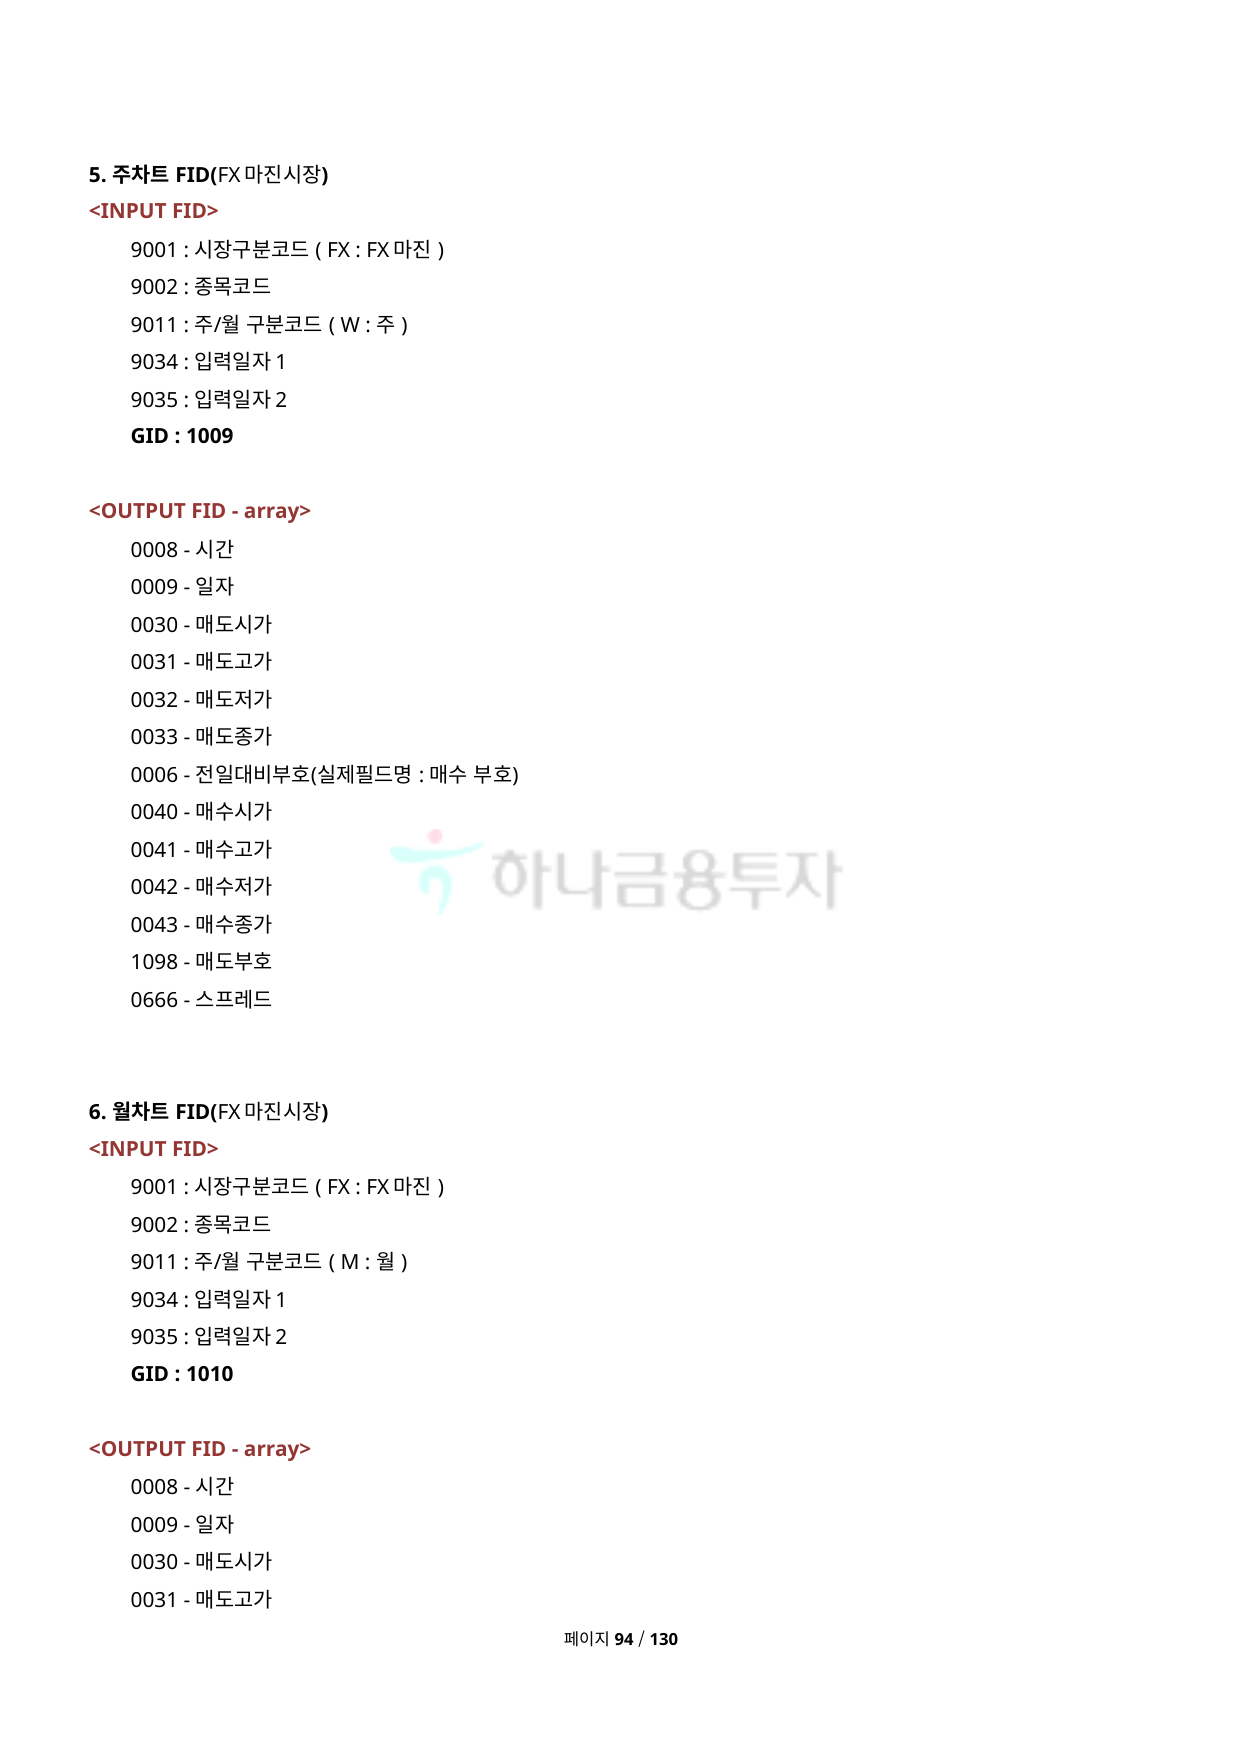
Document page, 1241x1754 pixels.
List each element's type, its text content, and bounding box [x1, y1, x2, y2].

text 0030 - 매도시가 [130, 1542, 1152, 1579]
text 9011 : 주/월 구분코드 ( W : 주 ) [130, 304, 1152, 342]
text 0040 - 매수시가 [130, 792, 1152, 829]
text <INPUT FID> [89, 1129, 1152, 1167]
text 9035 : 입력일자2 [130, 1317, 1152, 1354]
text 0666 - 스프레드 [130, 979, 1152, 1017]
text 0031 - 매도고가 [130, 1579, 1152, 1617]
text 0043 - 매수종가 [130, 904, 1152, 942]
text 1098 - 매도부호 [130, 942, 1152, 979]
text 9011 : 주/월 구분코드 ( M : 월 ) [130, 1242, 1152, 1279]
text 9034 : 입력일자1 [130, 1279, 1152, 1317]
text 9002 : 종목코드 [130, 267, 1152, 304]
text 0030 - 매도시가 [130, 604, 1152, 642]
text 5. 주차트 FID(FX마진시장) [89, 154, 1152, 192]
text 0009 - 일자 [130, 1504, 1152, 1542]
text 9001 : 시장구분코드 ( FX : FX마진 ) [130, 1167, 1152, 1204]
text 9002 : 종목코드 [130, 1204, 1152, 1242]
text 0041 - 매수고가 [130, 829, 1152, 867]
text 0008 - 시간 [130, 1467, 1152, 1504]
text 9001 : 시장구분코드 ( FX : FX마진 ) [130, 229, 1152, 267]
text 0042 - 매수저가 [130, 867, 1152, 904]
text 0009 - 일자 [130, 567, 1152, 604]
text GID : 1009 [130, 417, 1152, 454]
text GID : 1010 [130, 1354, 1152, 1392]
text <OUTPUT FID - array> [89, 1429, 1152, 1467]
text 0008 - 시간 [130, 529, 1152, 567]
text 6. 월차트 FID(FX마진시장) [89, 1092, 1152, 1129]
text 0032 - 매도저가 [130, 679, 1152, 717]
text 0031 - 매도고가 [130, 642, 1152, 679]
text <INPUT FID> [89, 192, 1152, 229]
text 9034 : 입력일자1 [130, 342, 1152, 379]
text 0033 - 매도종가 [130, 717, 1152, 754]
text 0006 - 전일대비부호(실제필드명 : 매수 부호) [130, 754, 1152, 792]
text 9035 : 입력일자2 [130, 379, 1152, 417]
text <OUTPUT FID - array> [89, 492, 1152, 529]
